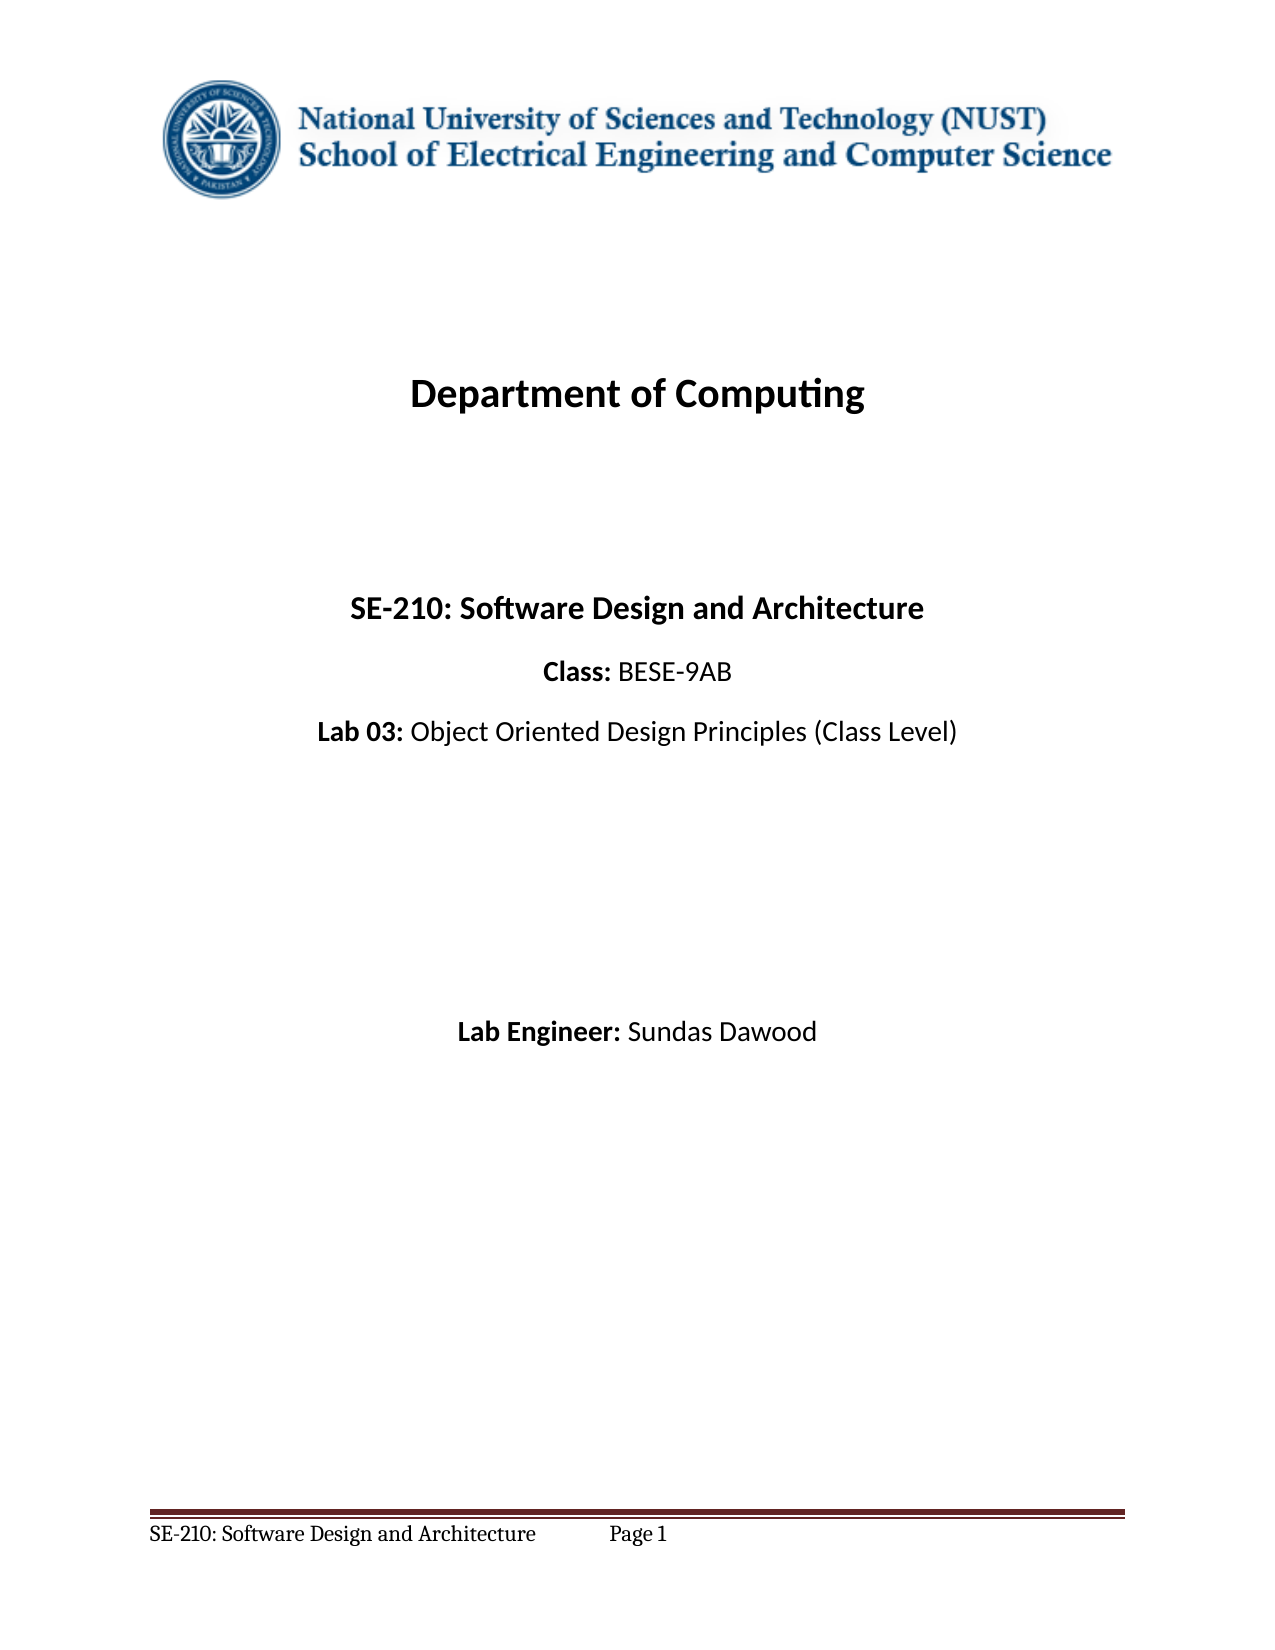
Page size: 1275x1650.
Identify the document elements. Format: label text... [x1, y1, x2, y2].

subtitle Department of Computing [150, 367, 1125, 456]
subtitle Lab Engineer: Sundas Dawood [150, 1013, 1125, 1048]
picture [150, 75, 1125, 210]
text Class: BESE-9AB [150, 653, 1125, 688]
text SE-210: Software Design and Architecture [150, 587, 1125, 628]
subtitle Lab 03: Object Oriented Design Principles (Class Level) [150, 713, 1125, 749]
